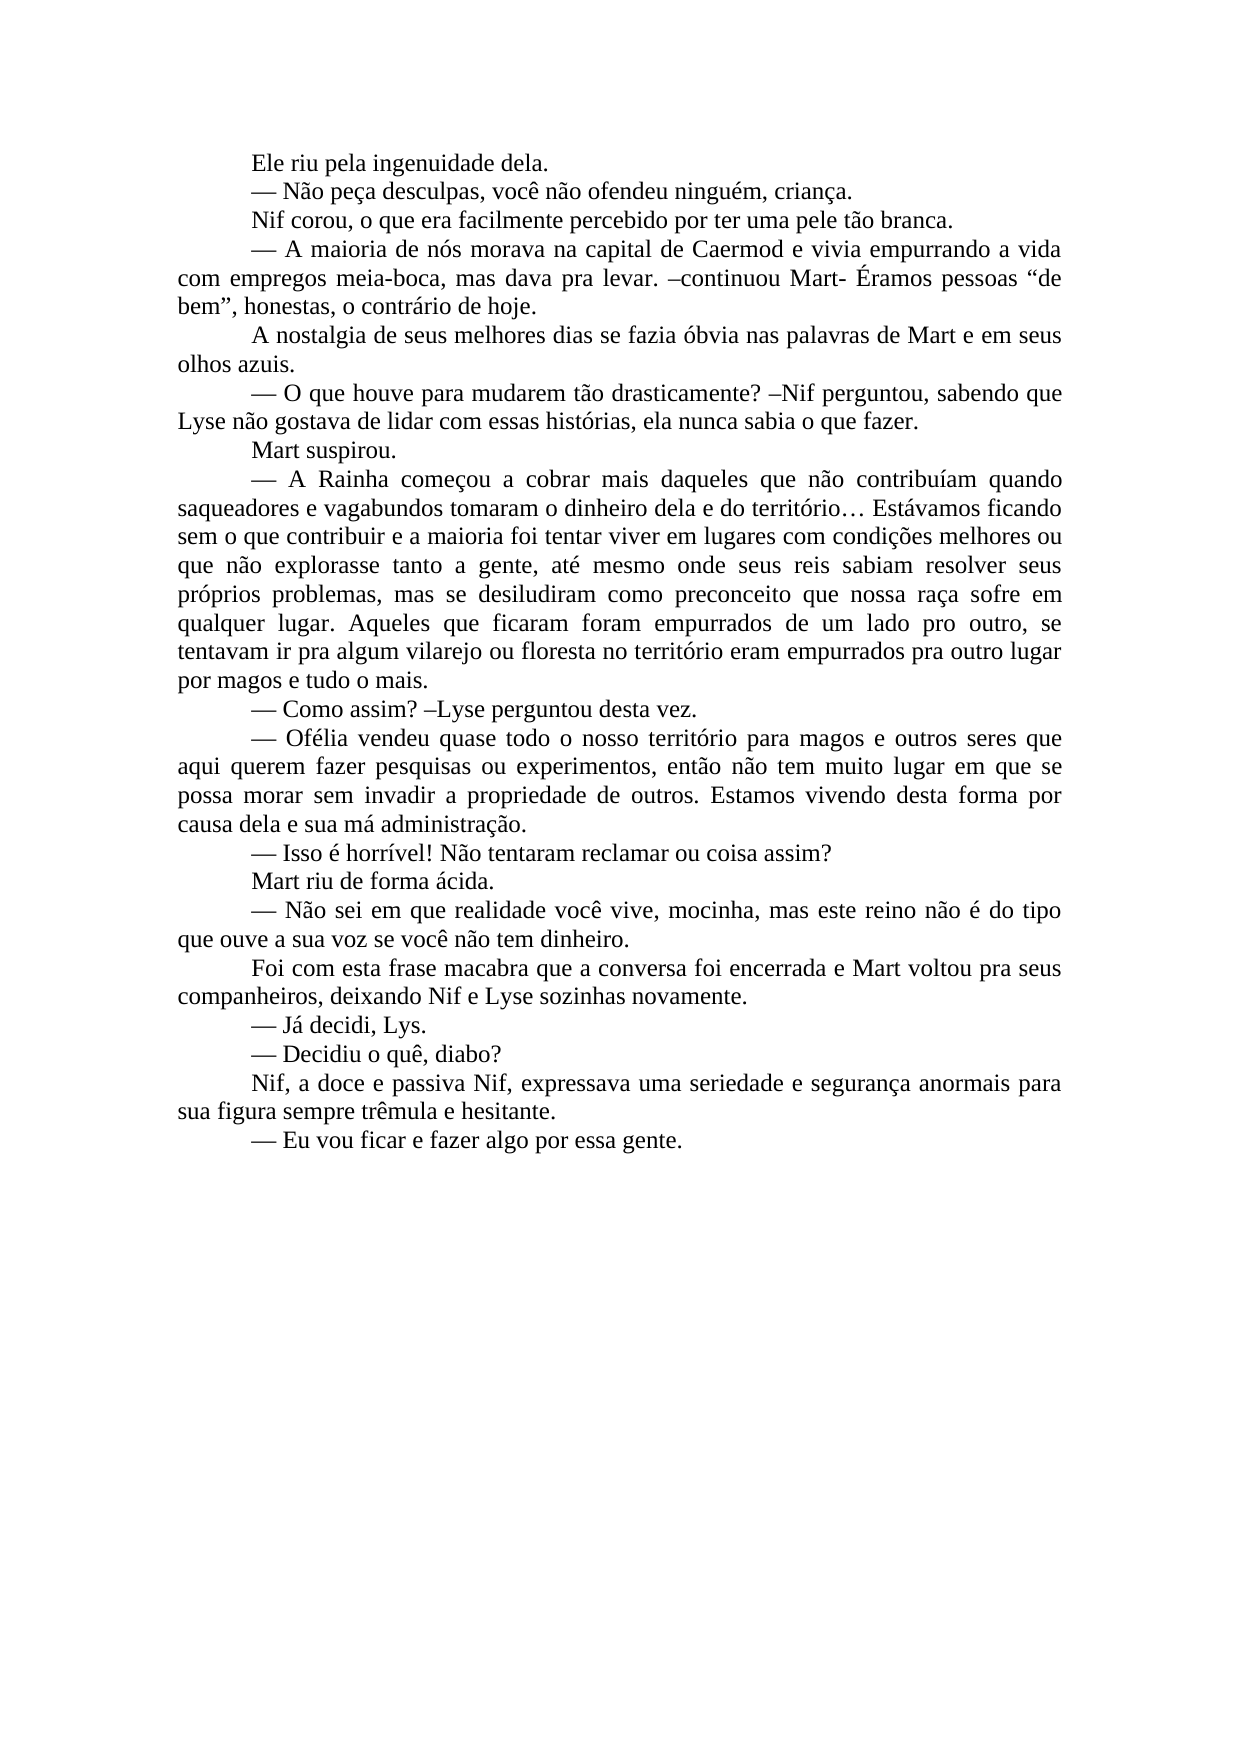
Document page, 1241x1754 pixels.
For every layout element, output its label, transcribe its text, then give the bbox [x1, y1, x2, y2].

text Nif, a doce e passiva Nif, expressava uma seriedade e segurança anormais para sua figura sempre trêmula e hesitante. [177, 1068, 1063, 1125]
text — A Rainha começou a cobrar mais daqueles que não contribuíam quando saqueadores e vagabundos tomaram o dinheiro dela e do território… Estávamos ficando sem o que contribuir e a maioria foi tentar viver em lugares com condições melhores ou que não explorasse tanto a gente, até mesmo onde seus reis sabiam resolver seus próprios problemas, mas se desiludiram como preconceito que nossa raça sofre em qualquer lugar. Aqueles que ficaram foram empurrados de um lado pro outro, se tentavam ir pra algum vilarejo ou floresta no território eram empurrados pra outro lugar por magos e tudo o mais. [177, 464, 1063, 694]
text — A maioria de nós morava na capital de Caermod e vivia empurrando a vida com empregos meia-boca, mas dava pra levar. –continuou Mart- Éramos pessoas “de bem”, honestas, o contrário de hoje. [177, 234, 1063, 320]
text Ele riu pela ingenuidade dela. [177, 148, 1063, 176]
text Mart suspirou. [177, 435, 1063, 464]
text Nif corou, o que era facilmente percebido por ter uma pele tão branca. [177, 205, 1063, 234]
text — Não sei em que realidade você vive, mocinha, mas este reino não é do tipo que ouve a sua voz se você não tem dinheiro. [177, 895, 1063, 953]
text Foi com esta frase macabra que a conversa foi encerrada e Mart voltou pra seus companheiros, deixando Nif e Lyse sozinhas novamente. [177, 953, 1063, 1010]
text — Como assim? –Lyse perguntou desta vez. [177, 694, 1063, 723]
text Mart riu de forma ácida. [177, 866, 1063, 895]
text — Isso é horrível! Não tentaram reclamar ou coisa assim? [177, 838, 1063, 866]
text A nostalgia de seus melhores dias se fazia óbvia nas palavras de Mart e em seus olhos azuis. [177, 320, 1063, 378]
text — Decidiu o quê, diabo? [177, 1039, 1063, 1068]
text — Eu vou ficar e fazer algo por essa gente. [177, 1125, 1063, 1154]
text — Ofélia vendeu quase todo o nosso território para magos e outros seres que aqui querem fazer pesquisas ou experimentos, então não tem muito lugar em que se possa morar sem invadir a propriedade de outros. Estamos vivendo desta forma por causa dela e sua má administração. [177, 723, 1063, 838]
text — O que houve para mudarem tão drasticamente? –Nif perguntou, sabendo que Lyse não gostava de lidar com essas histórias, ela nunca sabia o que fazer. [177, 378, 1063, 435]
text — Já decidi, Lys. [177, 1010, 1063, 1039]
text — Não peça desculpas, você não ofendeu ninguém, criança. [177, 176, 1063, 205]
